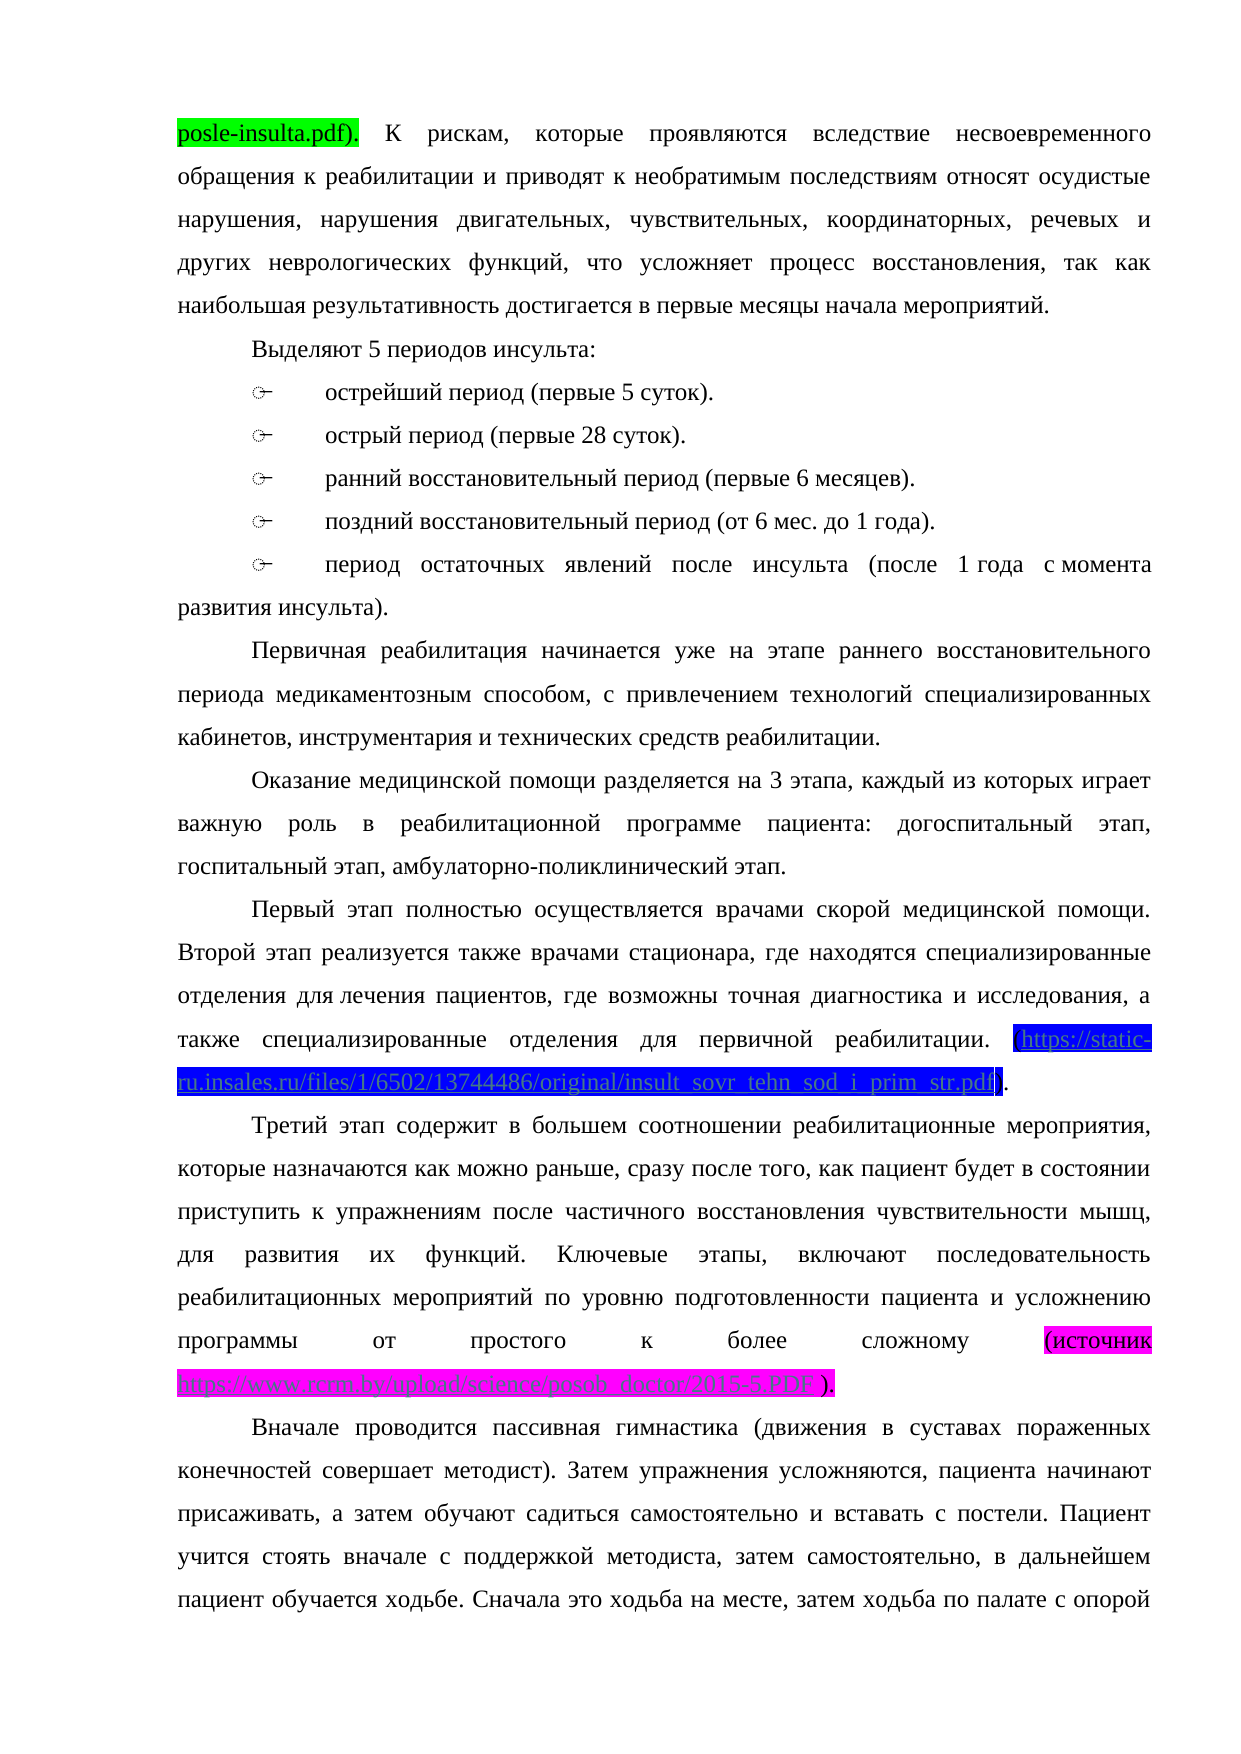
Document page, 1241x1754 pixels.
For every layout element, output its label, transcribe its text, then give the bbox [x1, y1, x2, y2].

text Выделяют 5 периодов инсульта: [177, 334, 1152, 362]
list острый период (первые 28 суток). [177, 420, 1152, 449]
text Первый этап полностью осуществляется врачами скорой медицинской помощи. Второй этап реализуется также врачами стационара, где находятся специализированные отделения для лечения пациентов, где возможны точная диагностика и исследования, а также специализированные отделения для первичной реабилитации. (https://static-ru.insales.ru/files/1/6502/13744486/original/insult_sovr_tehn_sod_i_prim_str.pdf). [177, 894, 1152, 1096]
text Третий этап содержит в большем соотношении реабилитационные мероприятия, которые назначаются как можно раньше, сразу после того, как пациент будет в состоянии приступить к упражнениям после частичного восстановления чувствительности мышц, для развития их функций. Ключевые этапы, включают последовательность реабилитационных мероприятий по уровню подготовленности пациента и усложнению программы от простого к более сложному (источник https://www.rcrm.by/upload/science/posob_doctor/2015-5.PDF ). [177, 1110, 1152, 1397]
list острейший период (первые 5 суток). [177, 377, 1152, 406]
text Первичная реабилитация начинается уже на этапе раннего восстановительного периода медикаментозным способом, с привлечением технологий специализированных кабинетов, инструментария и технических средств реабилитации. [177, 636, 1152, 751]
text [177, 1412, 1152, 1613]
list период остаточных явлений после инсульта (после 1 года с момента развития инсульта). [177, 549, 1152, 621]
text Оказание медицинской помощи разделяется на 3 этапа, каждый из которых играет важную роль в реабилитационной программе пациента: догоспитальный этап, госпитальный этап, амбулаторно-поликлинический этап. [177, 765, 1152, 880]
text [177, 118, 1152, 319]
list ранний восстановительный период (первые 6 месяцев). [177, 463, 1152, 492]
list поздний восстановительный период (от 6 мес. до 1 года). [177, 506, 1152, 535]
